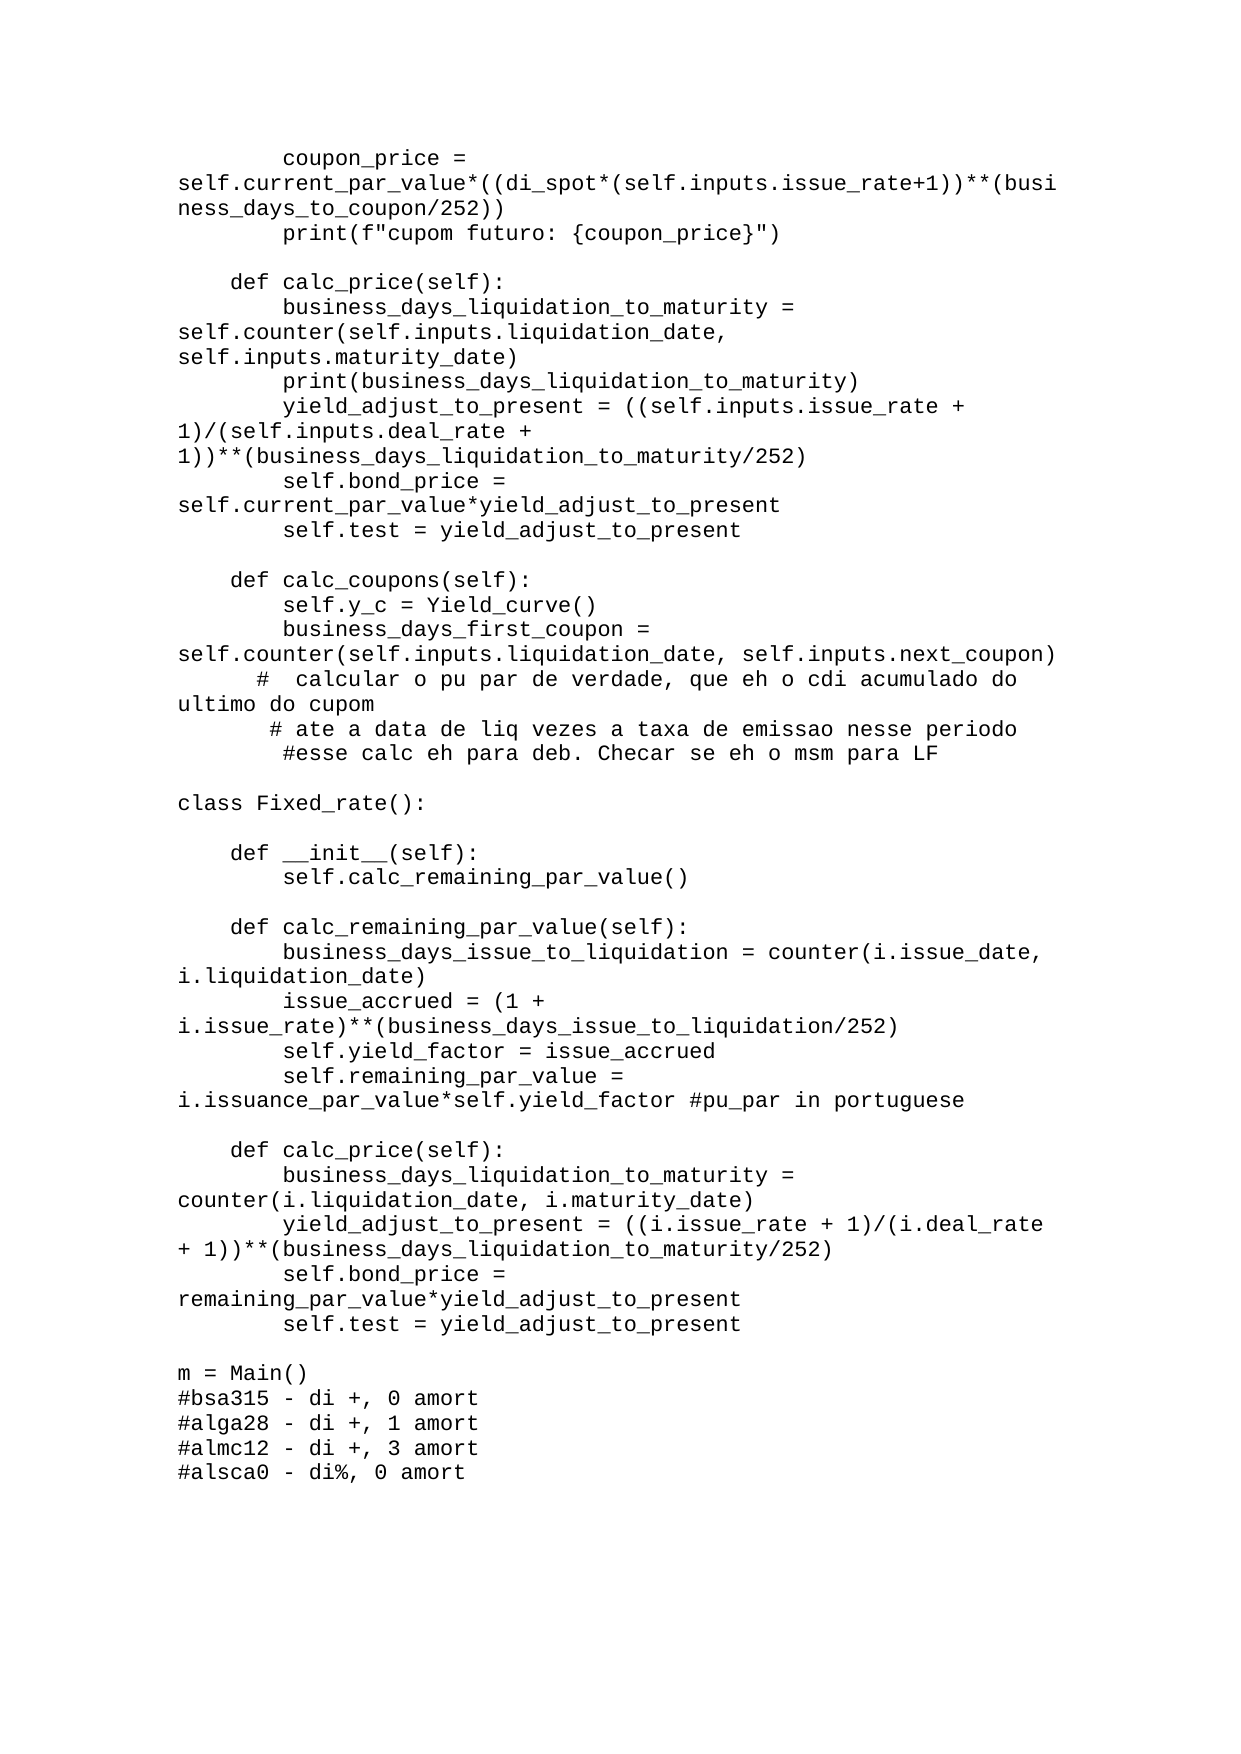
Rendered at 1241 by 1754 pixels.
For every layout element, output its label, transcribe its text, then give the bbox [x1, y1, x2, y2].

text class Fixed_rate(): [177, 792, 1063, 817]
text m = Main() [177, 1362, 1063, 1387]
text self.remaining_par_value = i.issuance_par_value*self.yield_factor #pu_par in portuguese [177, 1065, 1063, 1114]
text def calc_remaining_par_value(self): [177, 916, 1063, 941]
text self.calc_remaining_par_value() [177, 867, 1063, 891]
text coupon_price = self.current_par_value*((di_spot*(self.inputs.issue_rate+1))**(business_days_to_coupon/252)) [177, 148, 1063, 222]
text self.test = yield_adjust_to_present [177, 519, 1063, 544]
text print(business_days_liquidation_to_maturity) [177, 371, 1063, 396]
text # ate a data de liq vezes a taxa de emissao nesse periodo [177, 718, 1063, 743]
text business_days_issue_to_liquidation = counter(i.issue_date, i.liquidation_date) [177, 941, 1063, 991]
text def calc_price(self): [177, 272, 1063, 296]
text business_days_liquidation_to_maturity = self.counter(self.inputs.liquidation_date, self.inputs.maturity_date) [177, 296, 1063, 371]
text yield_adjust_to_present = ((self.inputs.issue_rate + 1)/(self.inputs.deal_rate + 1))**(business_days_liquidation_to_maturity/252) [177, 396, 1063, 470]
text self.y_c = Yield_curve() [177, 594, 1063, 619]
text #alsca0 - di%, 0 amort [177, 1462, 1063, 1486]
text self.bond_price = self.current_par_value*yield_adjust_to_present [177, 470, 1063, 519]
text business_days_liquidation_to_maturity = counter(i.liquidation_date, i.maturity_date) [177, 1164, 1063, 1214]
text yield_adjust_to_present = ((i.issue_rate + 1)/(i.deal_rate + 1))**(business_days_liquidation_to_maturity/252) [177, 1214, 1063, 1263]
text self.yield_factor = issue_accrued [177, 1040, 1063, 1065]
text def calc_price(self): [177, 1139, 1063, 1164]
text #almc12 - di +, 3 amort [177, 1437, 1063, 1462]
text business_days_first_coupon = self.counter(self.inputs.liquidation_date, self.inputs.next_coupon) [177, 619, 1063, 668]
text issue_accrued = (1 + i.issue_rate)**(business_days_issue_to_liquidation/252) [177, 991, 1063, 1040]
text #alga28 - di +, 1 amort [177, 1412, 1063, 1437]
text def calc_coupons(self): [177, 569, 1063, 594]
text #esse calc eh para deb. Checar se eh o msm para LF [177, 743, 1063, 767]
text #bsa315 - di +, 0 amort [177, 1387, 1063, 1412]
text def __init__(self): [177, 842, 1063, 867]
text # calcular o pu par de verdade, que eh o cdi acumulado do ultimo do cupom [177, 668, 1063, 718]
text print(f"cupom futuro: {coupon_price}") [177, 222, 1063, 247]
text self.bond_price = remaining_par_value*yield_adjust_to_present [177, 1263, 1063, 1313]
text self.test = yield_adjust_to_present [177, 1313, 1063, 1338]
